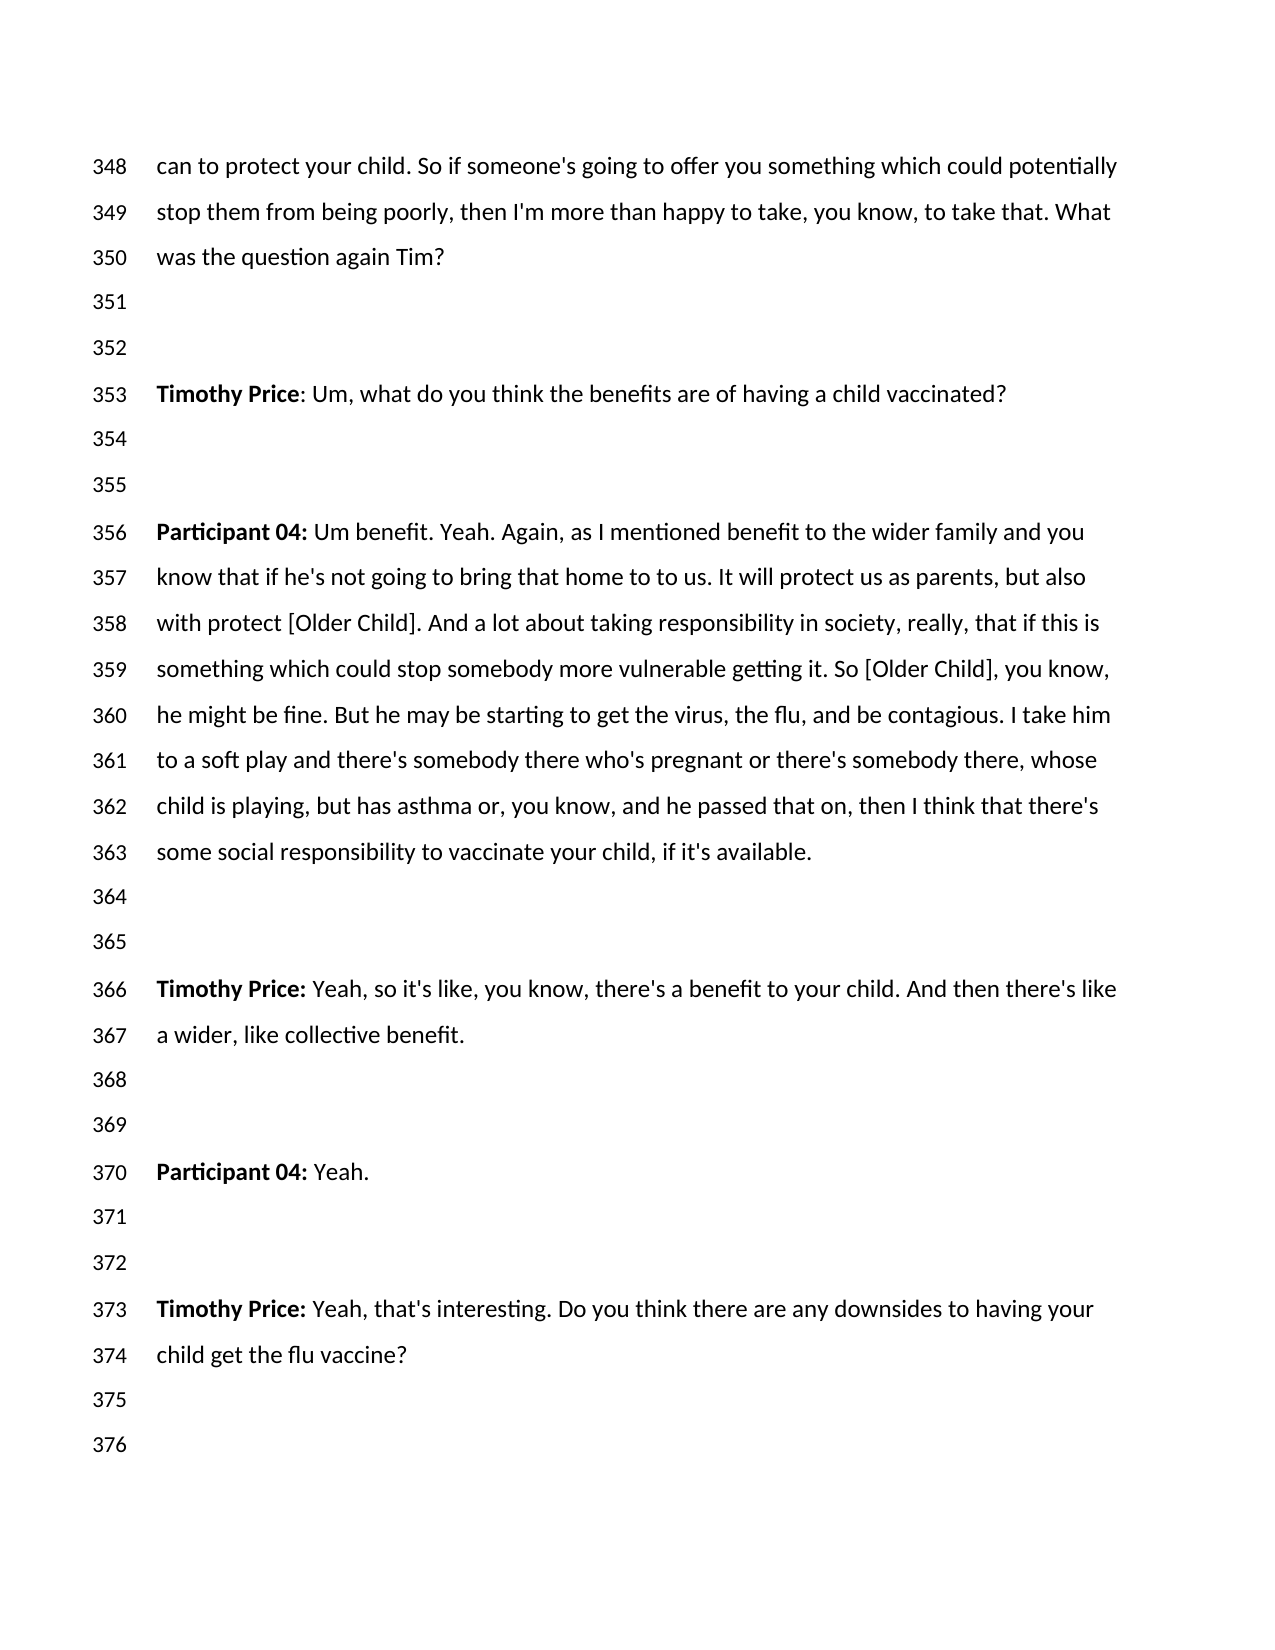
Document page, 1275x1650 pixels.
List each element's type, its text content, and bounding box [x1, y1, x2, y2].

text Timothy Price: Yeah, so it's like, you know, there's a benefit to your child. And then there's like a wider, like collective benefit. [156, 973, 1118, 1049]
text Timothy Price: Um, what do you think the benefits are of having a child vaccinated? [156, 379, 1118, 409]
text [156, 150, 1118, 272]
text Timothy Price: Yeah, that's interesting. Do you think there are any downsides to having your child get the flu vaccine? [156, 1293, 1118, 1369]
text Participant 04: Um benefit. Yeah. Again, as I mentioned benefit to the wider family and you know that if he's not going to bring that home to to us. It will protect us as parents, but also with protect [Older Child]. And a lot about taking responsibility in society, really, that if this is something which could stop somebody more vulnerable getting it. So [Older Child], you know, he might be fine. But he may be starting to get the virus, the flu, and be contagious. I take him to a soft play and there's somebody there who's pregnant or there's somebody there, whose child is playing, but has asthma or, you know, and he passed that on, then I think that there's some social responsibility to vaccinate your child, if it's available. [156, 516, 1118, 866]
text Participant 04: Yeah. [156, 1156, 1118, 1187]
